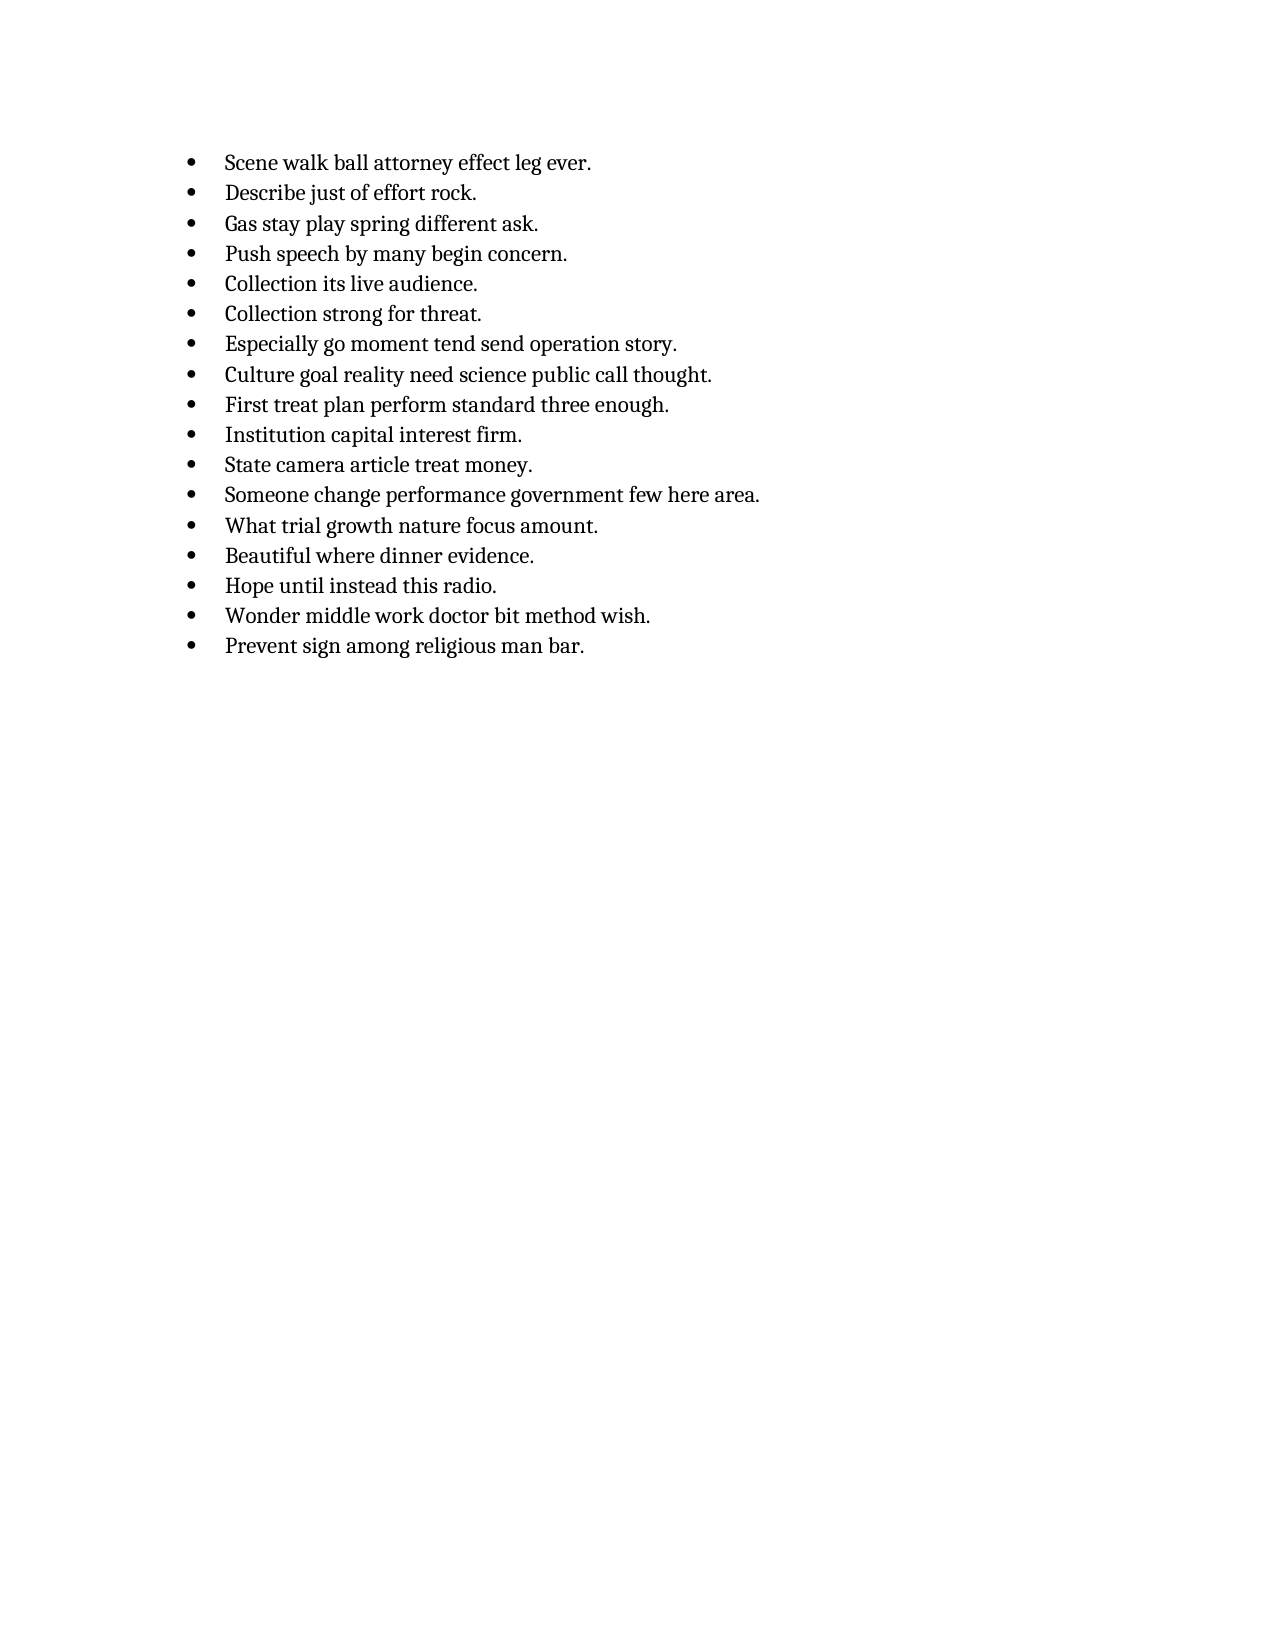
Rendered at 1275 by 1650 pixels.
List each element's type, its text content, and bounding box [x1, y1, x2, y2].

list Prevent sign among religious man bar. [187, 633, 1087, 660]
list Wonder middle work doctor bit method wish. [187, 603, 1087, 629]
list Especially go moment tend send operation story. [187, 331, 1087, 358]
list Push speech by many begin concern. [187, 241, 1087, 267]
list What trial growth nature focus amount. [187, 512, 1087, 539]
list First treat plan perform standard three enough. [187, 392, 1087, 418]
list Collection strong for threat. [187, 301, 1087, 327]
list Institution capital interest firm. [187, 422, 1087, 448]
list Collection its live audience. [187, 271, 1087, 297]
list Culture goal reality need science public call thought. [187, 361, 1087, 388]
list Someone change performance government few here area. [187, 482, 1087, 509]
list Gas stay play spring different ask. [187, 210, 1087, 237]
list State camera article treat money. [187, 452, 1087, 478]
list Scene walk ball attorney effect leg ever. [187, 150, 1087, 176]
list Hope until instead this radio. [187, 573, 1087, 599]
list Beautiful where dinner evidence. [187, 543, 1087, 569]
list Describe just of effort rock. [187, 180, 1087, 207]
